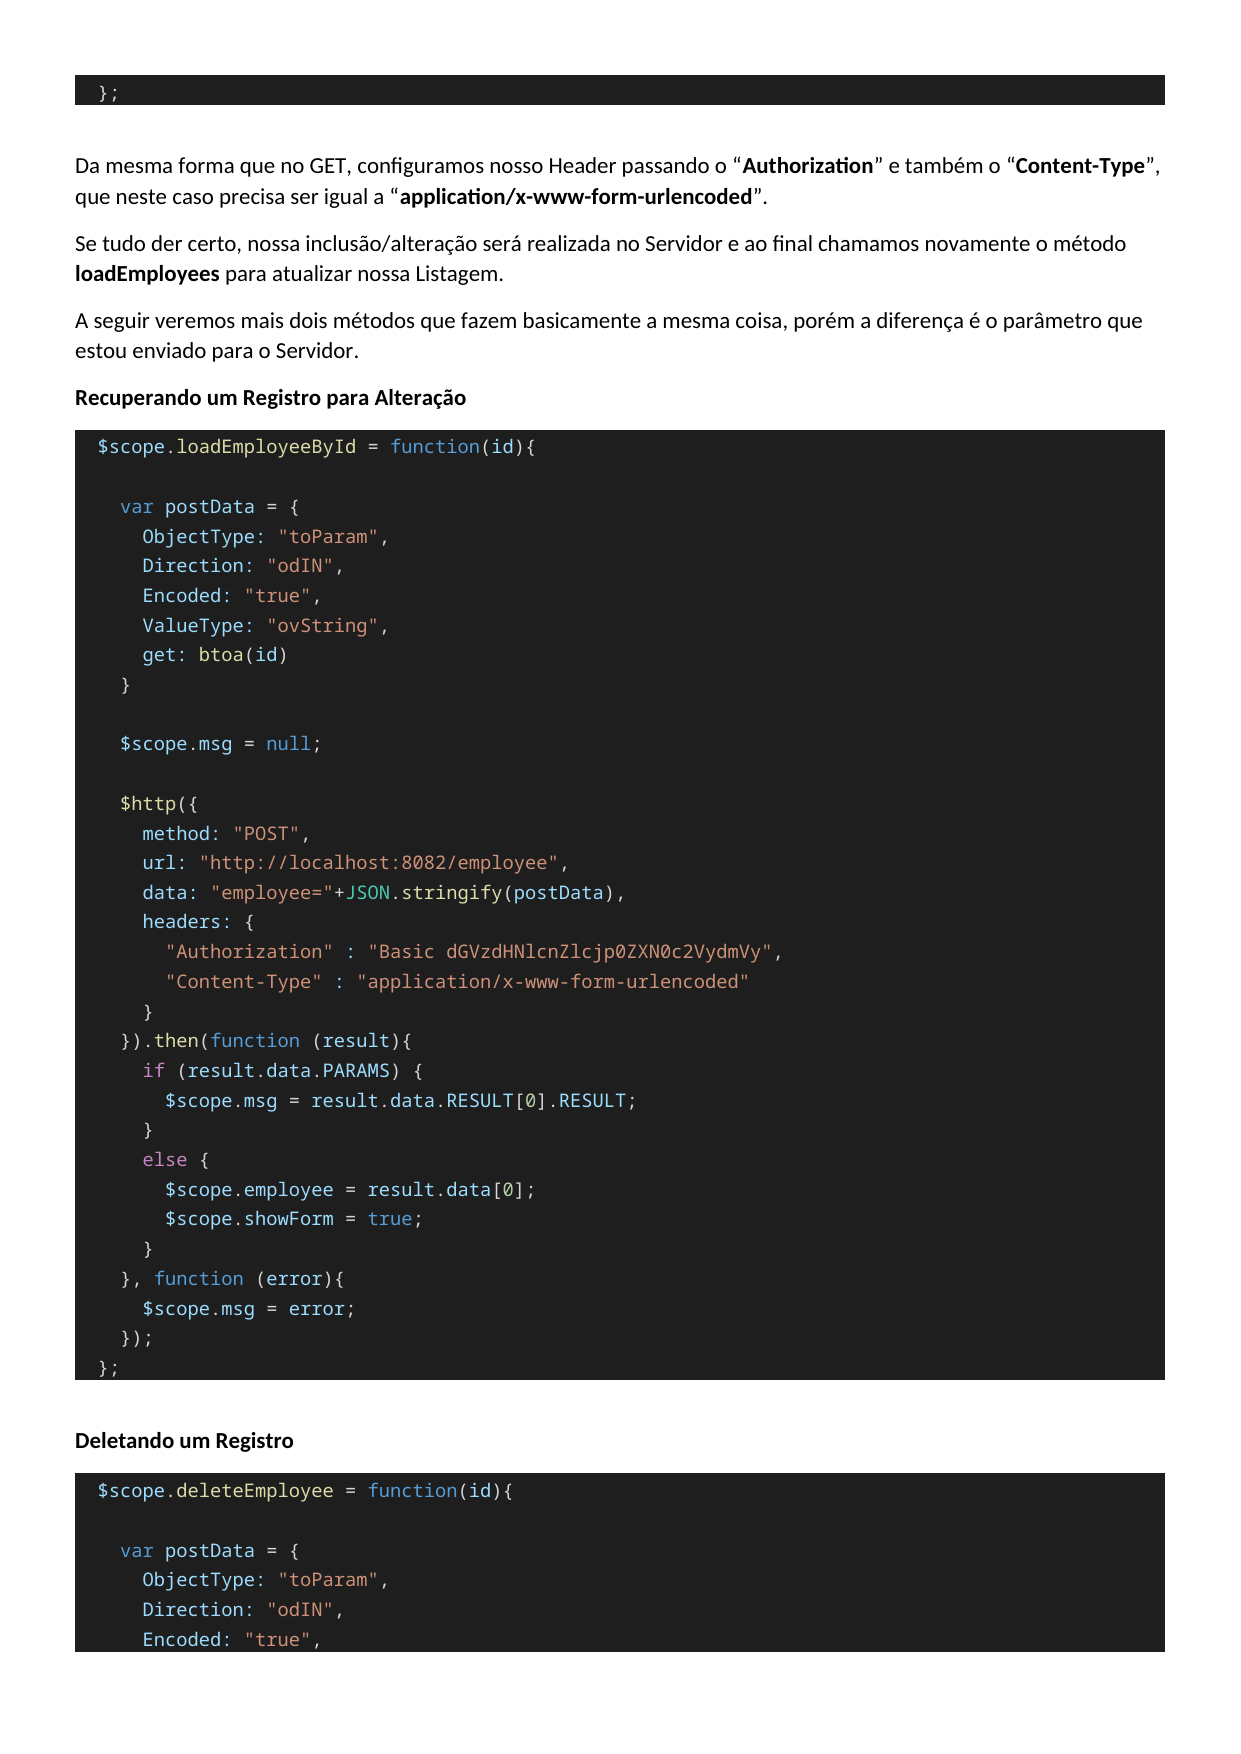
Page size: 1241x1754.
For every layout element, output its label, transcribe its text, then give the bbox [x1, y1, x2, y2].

text $scope.msg = error; [75, 1291, 1165, 1320]
text } [75, 994, 1165, 1023]
text var postData = { [75, 489, 1165, 519]
text var postData = { [75, 1533, 1165, 1562]
text Recuperando um Registro para Alteração [75, 383, 1165, 411]
text "Authorization" : "Basic dGVzdHNlcnZlcjp0ZXN0c2VydmVy", [75, 934, 1165, 964]
text data: "employee="+JSON.stringify(postData), [75, 875, 1165, 905]
text get: btoa(id) [75, 637, 1165, 667]
text A seguir veremos mais dois métodos que fazem basicamente a mesma coisa, porém a diferença é o parâmetro que estou enviado para o Servidor. [75, 306, 1165, 364]
text }, function (error){ [75, 1261, 1165, 1291]
text Direction: "odIN", [75, 548, 1165, 578]
text }; [75, 75, 1165, 105]
text "Content-Type" : "application/x-www-form-urlencoded" [75, 964, 1165, 994]
text Se tudo der certo, nossa inclusão/alteração será realizada no Servidor e ao final chamamos novamente o método loadEmployees para atualizar nossa Listagem. [75, 229, 1165, 287]
text url: "http://localhost:8082/employee", [75, 845, 1165, 875]
text }); [75, 1320, 1165, 1350]
text Encoded: "true", [75, 578, 1165, 608]
text $scope.deleteEmployee = function(id){ [75, 1473, 1165, 1503]
text }; [75, 1350, 1165, 1380]
text $scope.loadEmployeeById = function(id){ [75, 430, 1165, 459]
text $scope.employee = result.data[0]; [75, 1172, 1165, 1202]
text }).then(function (result){ [75, 1023, 1165, 1053]
text $scope.msg = result.data.RESULT[0].RESULT; [75, 1083, 1165, 1112]
text ObjectType: "toParam", [75, 519, 1165, 548]
text Da mesma forma que no GET, configuramos nosso Header passando o “Authorization” e também o “Content-Type”, que neste caso precisa ser igual a “application/x-www-form-urlencoded”. [75, 152, 1165, 210]
text $scope.showForm = true; [75, 1202, 1165, 1231]
text } [75, 1231, 1165, 1261]
text ObjectType: "toParam", [75, 1562, 1165, 1592]
text } [75, 1112, 1165, 1142]
text Deletando um Registro [75, 1427, 1165, 1454]
text Encoded: "true", [75, 1622, 1165, 1652]
text $scope.msg = null; [75, 727, 1165, 756]
text headers: { [75, 905, 1165, 934]
text } [75, 667, 1165, 697]
text Direction: "odIN", [75, 1592, 1165, 1622]
text else { [75, 1142, 1165, 1172]
text ValueType: "ovString", [75, 608, 1165, 637]
text if (result.data.PARAMS) { [75, 1053, 1165, 1083]
text method: "POST", [75, 816, 1165, 845]
text $http({ [75, 786, 1165, 816]
